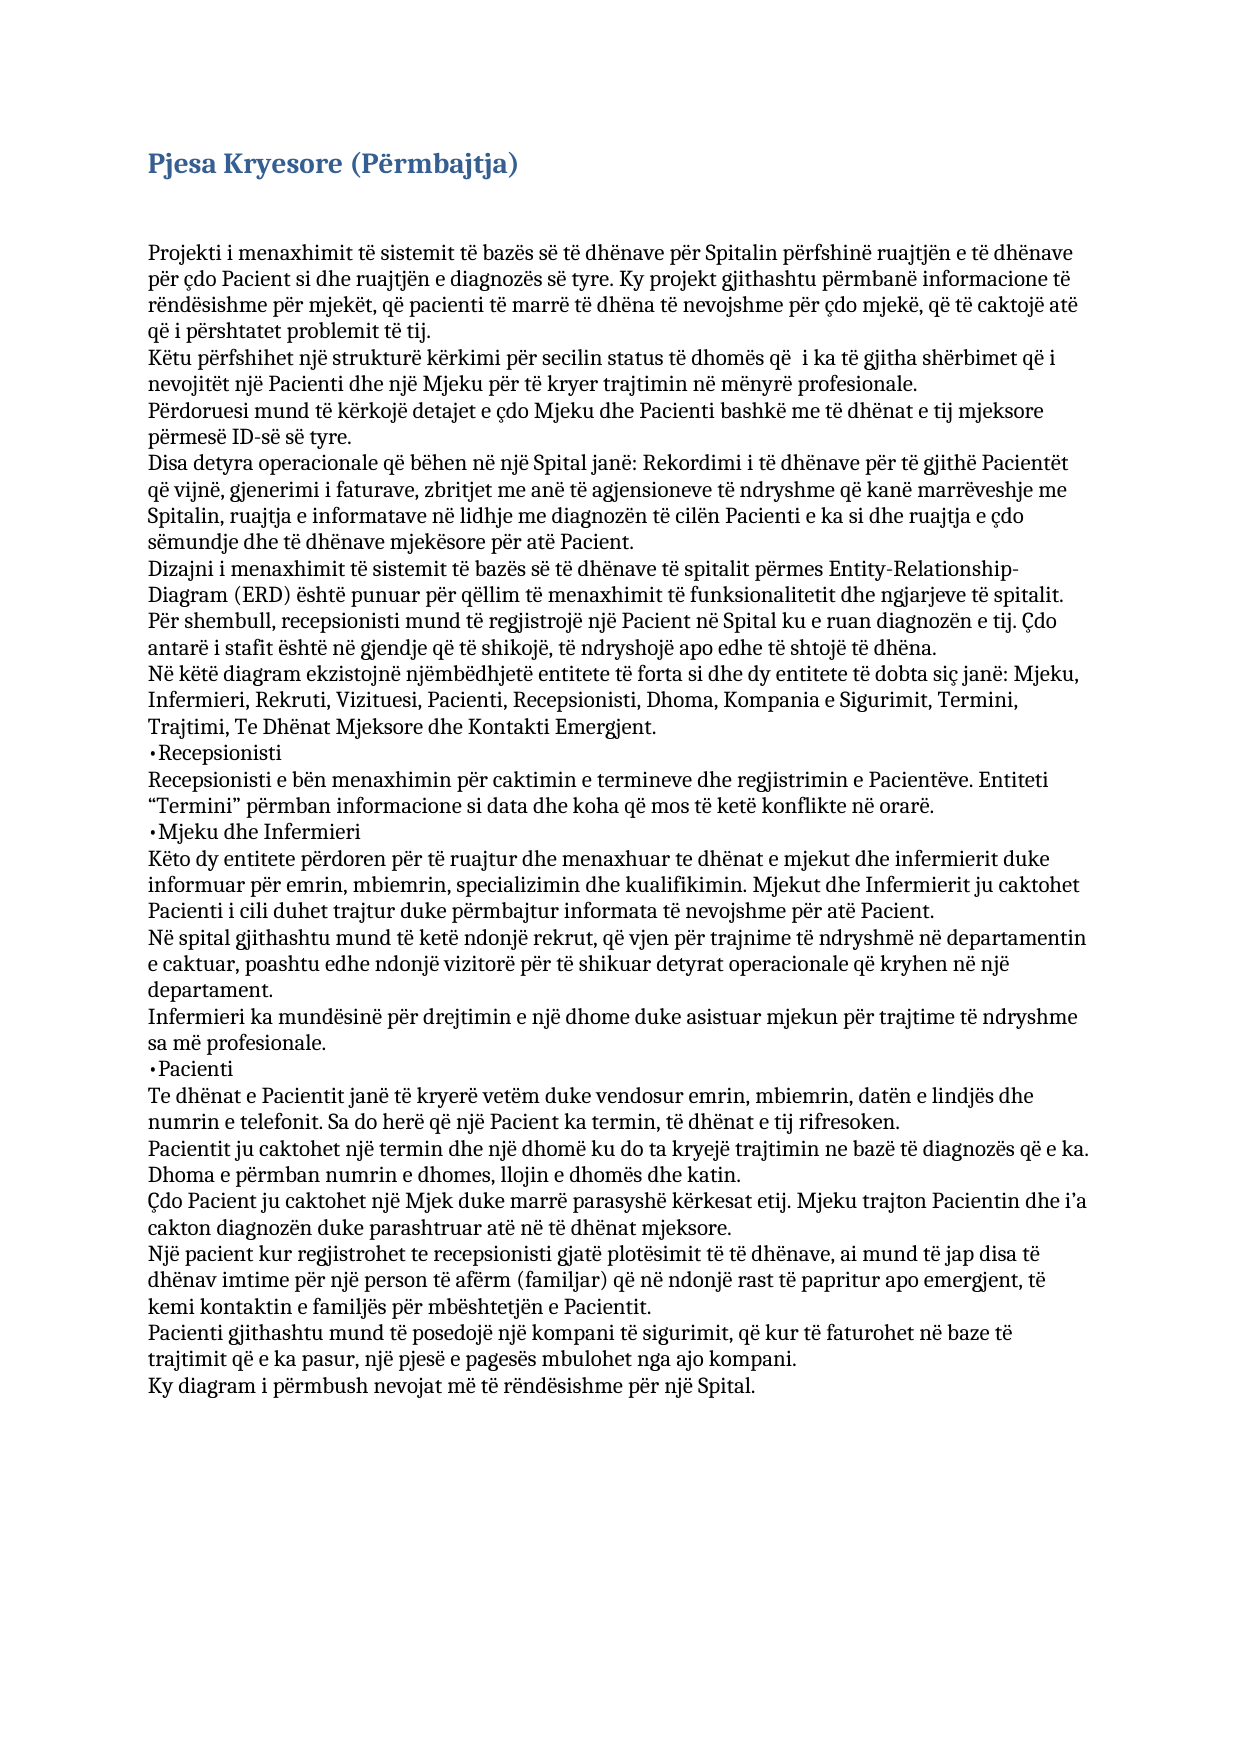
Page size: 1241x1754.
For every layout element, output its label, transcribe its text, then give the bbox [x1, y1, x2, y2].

text •Pacienti [148, 1056, 1092, 1083]
text Çdo Pacient ju caktohet një Mjek duke marrë parasyshë kërkesat etij. Mjeku trajton Pacientin dhe i’a cakton diagnozën duke parashtruar atë në të dhënat mjeksore. Një pacient kur regjistrohet te recepsionisti gjatë plotësimit të të dhënave, ai mund të jap disa të dhënav imtime për një person të afërm (familjar) që në ndonjë rast të papritur apo emergjent, të kemi kontaktin e familjës për mbështetjën e Pacientit. Pacienti gjithashtu mund të posedojë një kompani të sigurimit, që kur të faturohet në baze të trajtimit që e ka pasur, një pjesë e pagesës mbulohet nga ajo kompani. Ky diagram i përmbush nevojat më të rëndësishme për një Spital. [148, 1188, 1092, 1399]
text Te dhënat e Pacientit janë të kryerë vetëm duke vendosur emrin, mbiemrin, datën e lindjës dhe numrin e telefonit. Sa do herë që një Pacient ka termin, të dhënat e tij rifresoken. Pacientit ju caktohet një termin dhe një dhomë ku do ta kryejë trajtimin ne bazë të diagnozës që e ka. Dhoma e përmban numrin e dhomes, llojin e dhomës dhe katin. [148, 1083, 1092, 1188]
text Këto dy entitete përdoren për të ruajtur dhe menaxhuar te dhënat e mjekut dhe infermierit duke informuar për emrin, mbiemrin, specializimin dhe kualifikimin. Mjekut dhe Infermierit ju caktohet Pacienti i cili duhet trajtur duke përmbajtur informata të nevojshme për atë Pacient. Në spital gjithashtu mund të ketë ndonjë rekrut, që vjen për trajnime të ndryshmë në departamentin e caktuar, poashtu edhe ndonjë vizitorë për të shikuar detyrat operacionale që kryhen në një departament. Infermieri ka mundësinë për drejtimin e një dhome duke asistuar mjekun për trajtime të ndryshme sa më profesionale. [148, 845, 1092, 1056]
text Përdoruesi mund të kërkojë detajet e çdo Mjeku dhe Pacienti bashkë me të dhënat e tij mjeksore përmesë ID-së së tyre. [148, 397, 1092, 450]
text Recepsionisti e bën menaxhimin për caktimin e termineve dhe regjistrimin e Pacientëve. Entiteti “Termini” përmban informacione si data dhe koha që mos të ketë konflikte në orarë. [148, 766, 1092, 819]
text •Mjeku dhe Infermieri [148, 819, 1092, 845]
text Projekti i menaxhimit të sistemit të bazës së të dhënave për Spitalin përfshinë ruajtjën e të dhënave për çdo Pacient si dhe ruajtjën e diagnozës së tyre. Ky projekt gjithashtu përmbanë informacione të rëndësishme për mjekët, që pacienti të marrë të dhëna të nevojshme për çdo mjekë, që të caktojë atë që i përshtatet problemit të tij. Këtu përfshihet një strukturë kërkimi për secilin status të dhomës që i ka të gjitha shërbimet që i nevojitët një Pacienti dhe një Mjeku për të kryer trajtimin në mënyrë profesionale. [148, 239, 1092, 397]
text Disa detyra operacionale që bëhen në një Spital janë: Rekordimi i të dhënave për të gjithë Pacientët që vijnë, gjenerimi i faturave, zbritjet me anë të agjensioneve të ndryshme që kanë marrëveshje me Spitalin, ruajtja e informatave në lidhje me diagnozën të cilën Pacienti e ka si dhe ruajtja e çdo sëmundje dhe të dhënave mjekësore për atë Pacient. Dizajni i menaxhimit të sistemit të bazës së të dhënave të spitalit përmes Entity-Relationship-Diagram (ERD) është punuar për qëllim të menaxhimit të funksionalitetit dhe ngjarjeve të spitalit. Për shembull, recepsionisti mund të regjistrojë një Pacient në Spital ku e ruan diagnozën e tij. Çdo antarë i stafit është në gjendje që të shikojë, të ndryshojë apo edhe të shtojë të dhëna. Në këtë diagram ekzistojnë njëmbëdhjetë entitete të forta si dhe dy entitete të dobta siç janë: Mjeku, Infermieri, Rekruti, Vizituesi, Pacienti, Recepsionisti, Dhoma, Kompania e Sigurimit, Termini, Trajtimi, Te Dhënat Mjeksore dhe Kontakti Emergjent. •Recepsionisti [148, 450, 1092, 766]
subtitle Pjesa Kryesore (Përmbajtja) [148, 148, 1092, 181]
